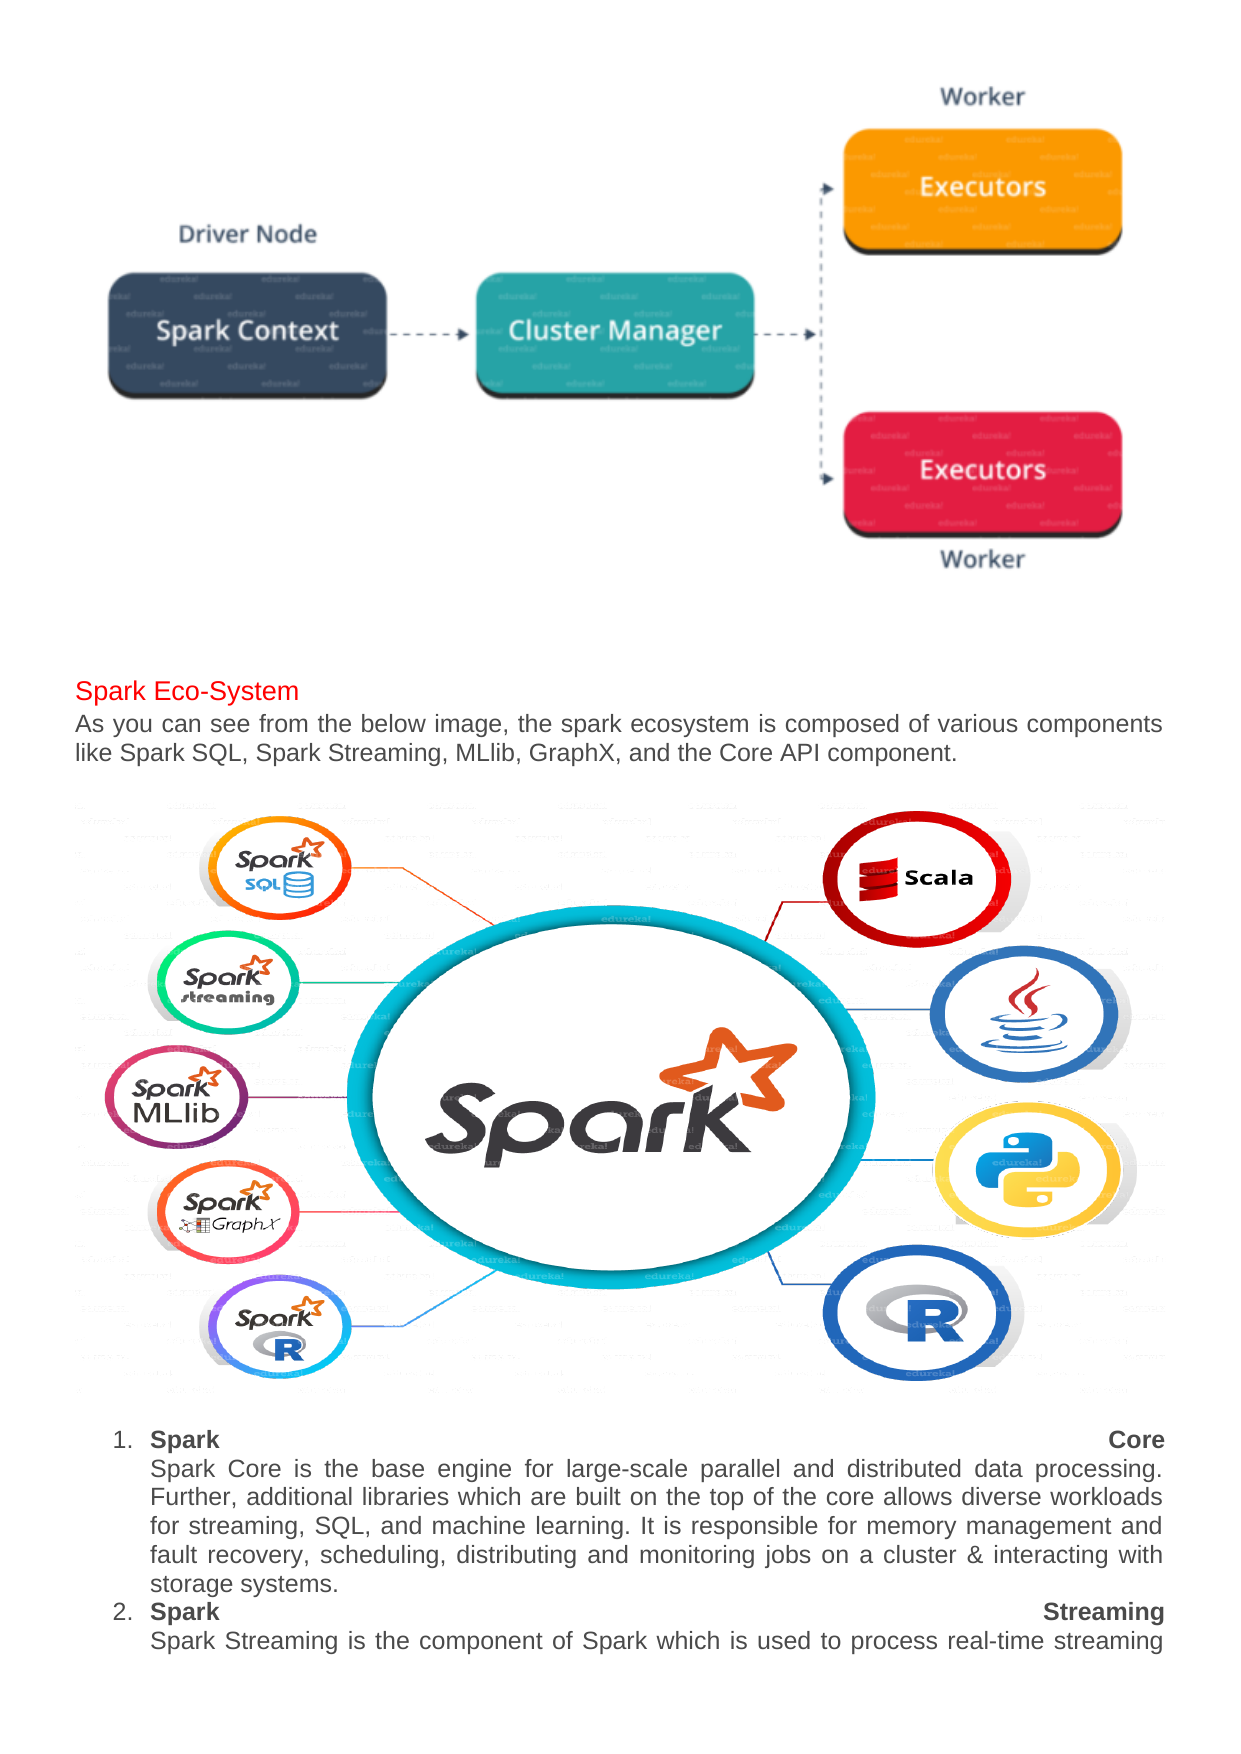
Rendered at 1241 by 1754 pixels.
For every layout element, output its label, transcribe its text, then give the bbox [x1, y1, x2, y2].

text As you can see from the below image, the spark ecosystem is composed of various components like Spark SQL, Spark Streaming, MLlib, GraphX, and the Core API component. [75, 709, 1165, 767]
list Spark Core Spark Core is the base engine for large-scale parallel and distributed data processing. Further, additional libraries which are built on the top of the core allows diverse workloads for streaming, SQL, and machine learning. It is responsible for memory management and fault recovery, scheduling, distributing and monitoring jobs on a cluster & interacting with storage systems. [112, 1425, 1165, 1597]
picture [75, 75, 1154, 591]
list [112, 1597, 1165, 1655]
subtitle Spark Eco-System [75, 675, 1165, 707]
picture [75, 795, 1166, 1396]
